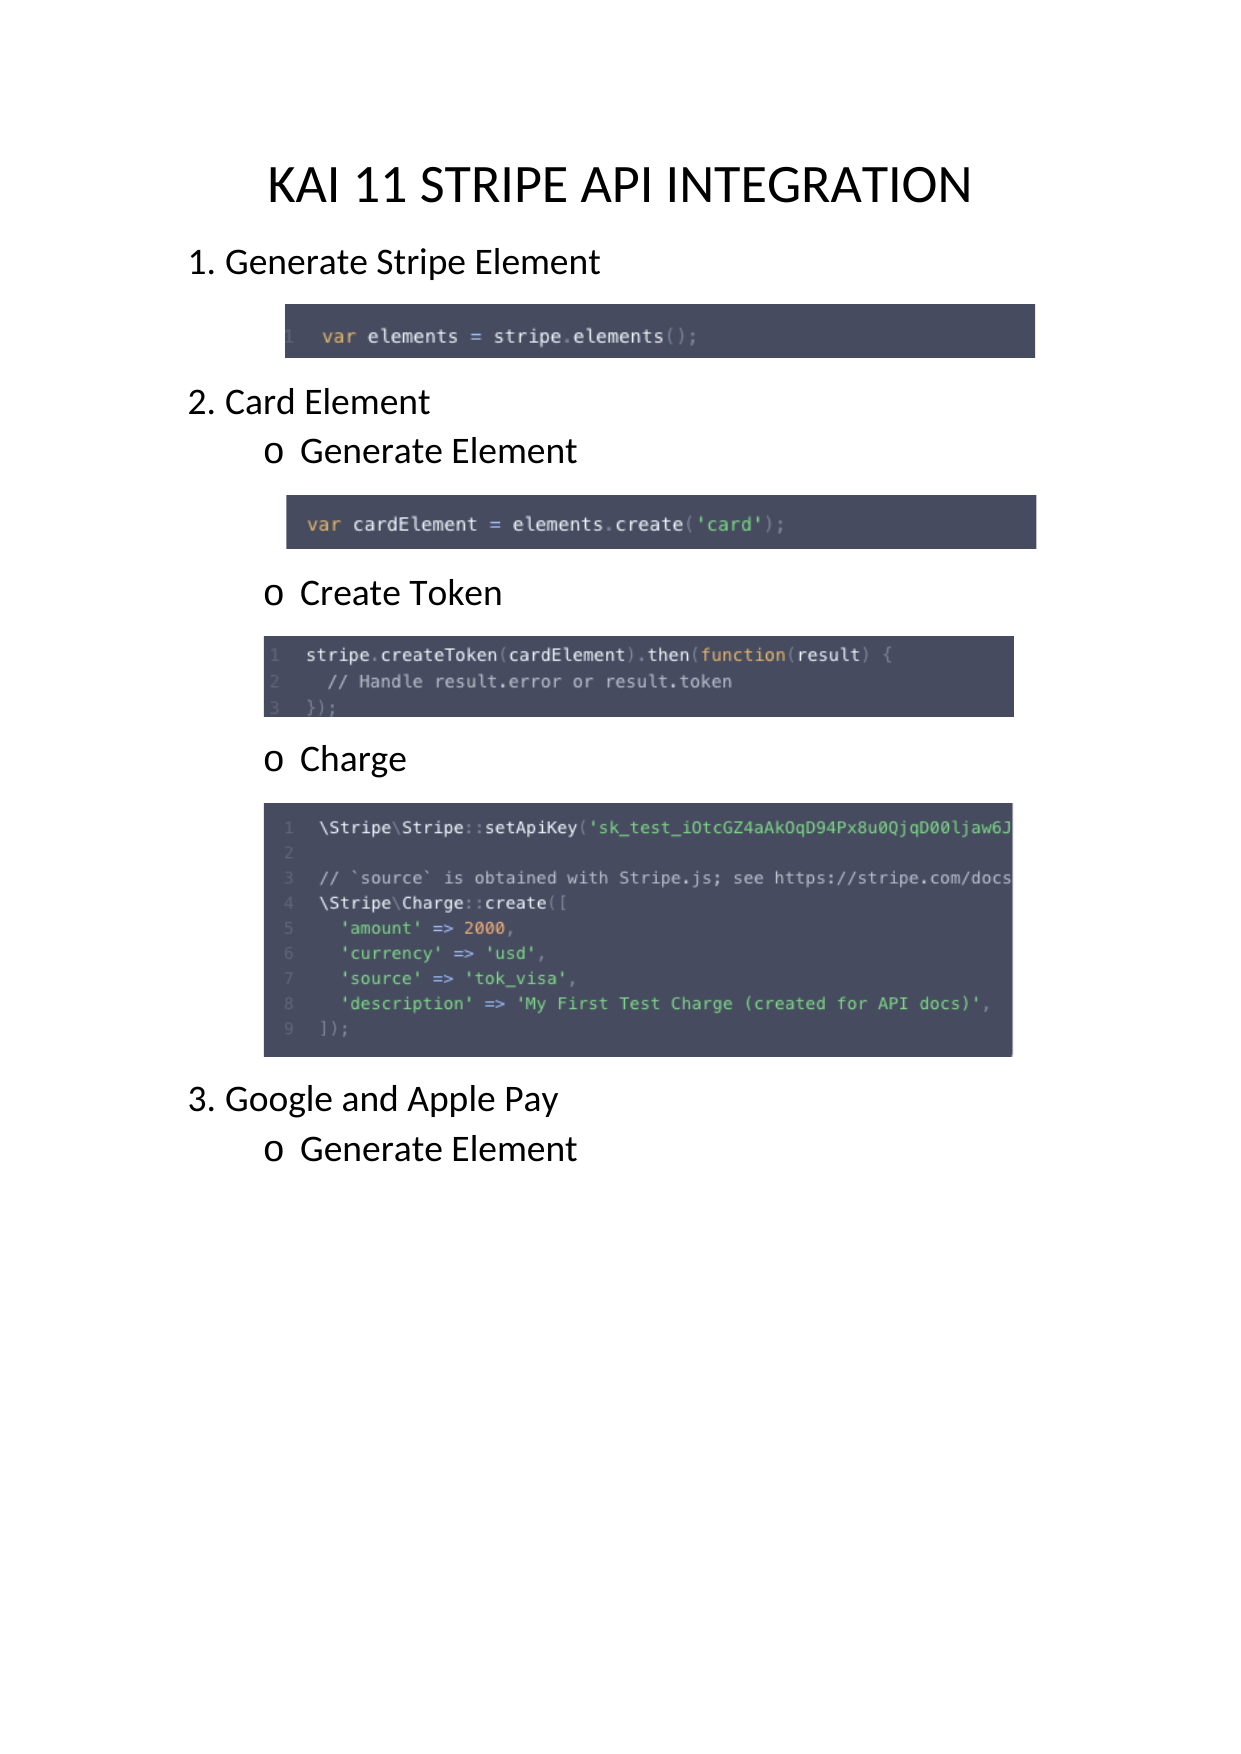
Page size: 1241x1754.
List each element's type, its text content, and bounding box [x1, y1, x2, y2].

list Charge [262, 735, 1090, 783]
list Generate Element [262, 1125, 1090, 1173]
list Card Element [187, 378, 1090, 423]
list Generate Stripe Element [187, 238, 1090, 284]
list Google and Apple Pay [187, 1075, 1090, 1121]
text KAI 11 STRIPE API INTEGRATION [150, 150, 1090, 216]
list Generate Element [262, 427, 1090, 475]
list Create Token [262, 569, 1090, 616]
